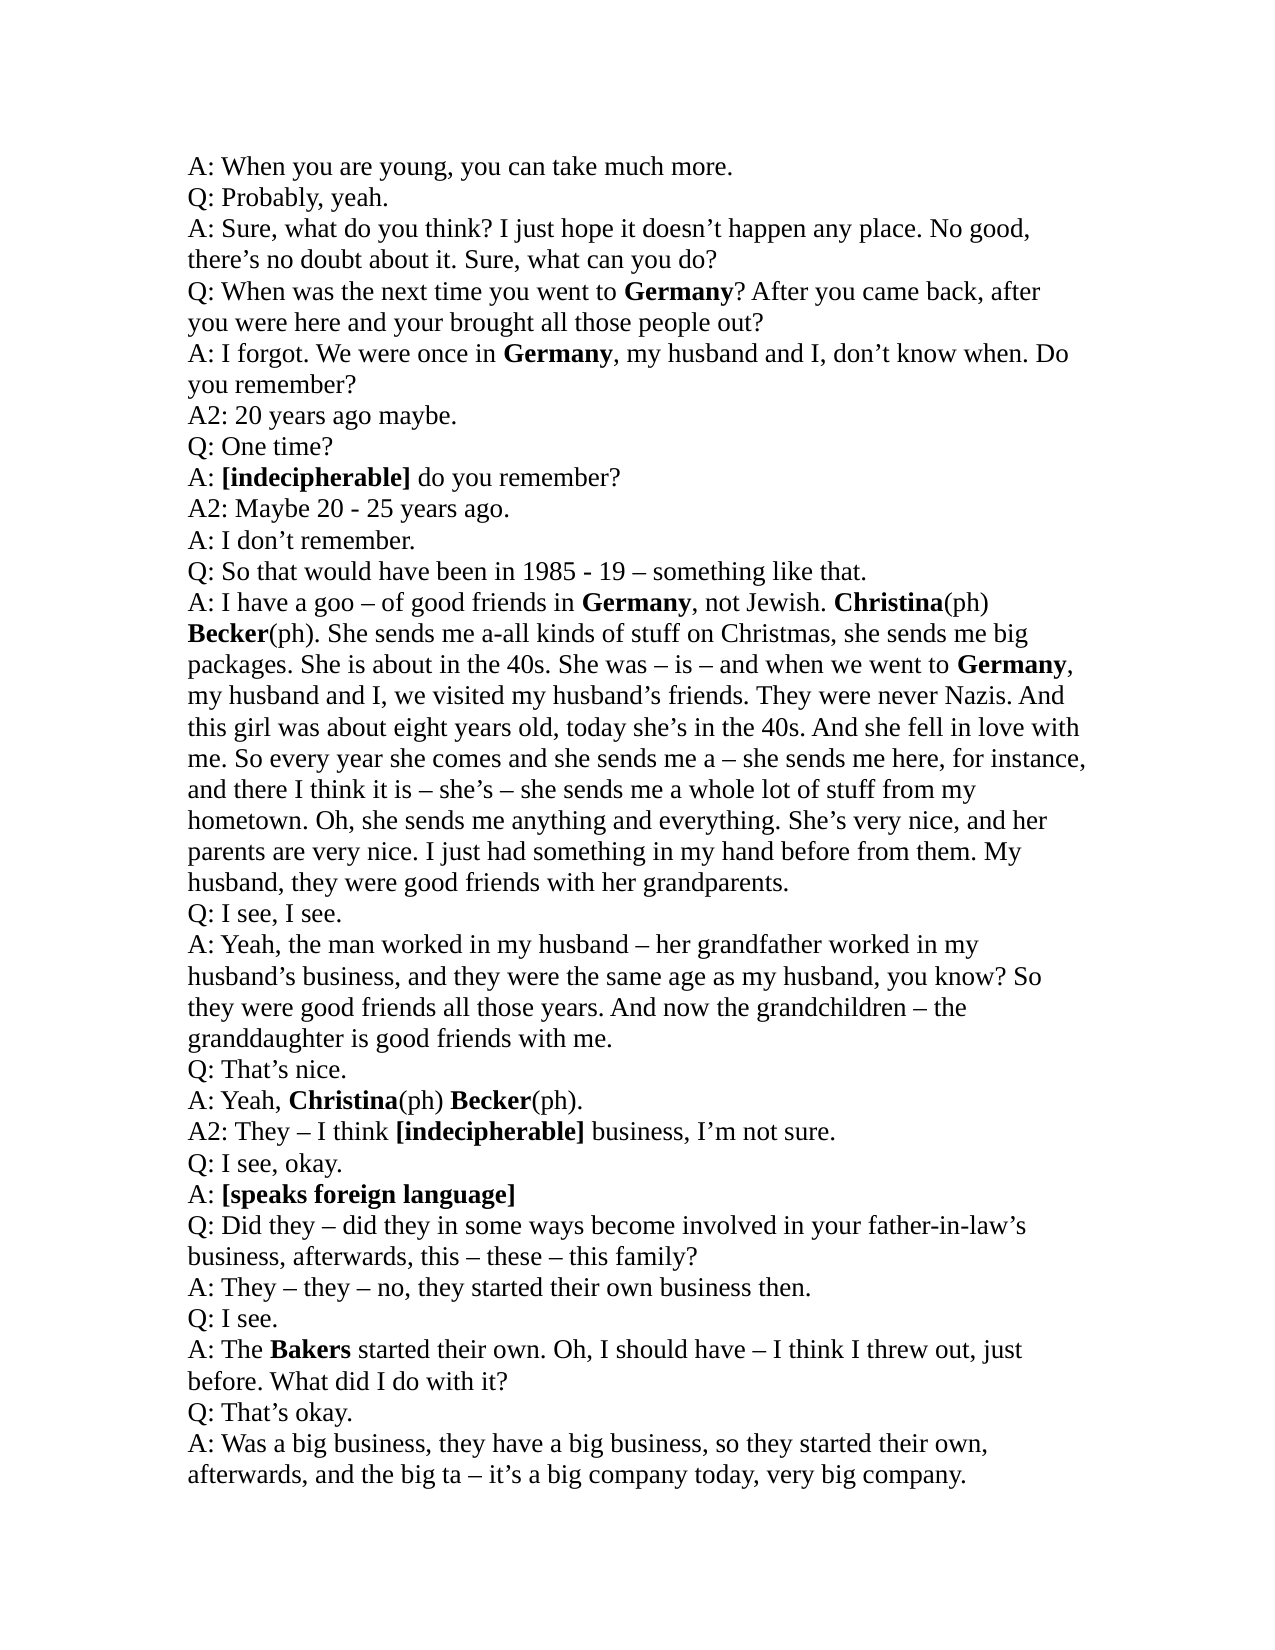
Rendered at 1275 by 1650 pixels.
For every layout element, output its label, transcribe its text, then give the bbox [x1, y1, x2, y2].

text Q: I see, okay. [187, 1396, 1087, 1427]
text A: [indecipherable] do you remember? [187, 711, 1087, 742]
text Q: One time? [187, 679, 1087, 711]
text A: Sure, what do you think? I just hope it doesn’t happen any place. No good, there’s no doubt about it. Sure, what can you do? [187, 461, 1087, 524]
text A: [speaks foreign language] [187, 1427, 1087, 1458]
text A2: They – I think [indecipherable] business, I’m not sure. [187, 1365, 1087, 1396]
text Q: It’s true, it’s true. [187, 150, 1087, 181]
text A: Yeah, the man worked in my husband – her grandfather worked in my husband’s business, and they were the same age as my husband, you know? So they were good friends all those years. And now the grandchildren – the granddaughter is good friends with me. [187, 1178, 1087, 1302]
text A: I don’t remember. [187, 773, 1087, 804]
text Q: When was the next time you went to Germany? After you came back, after you were here and your brought all those people out? [187, 524, 1087, 586]
text A: Yeah, Christina(ph) Becker(ph). [187, 1333, 1087, 1365]
text A2: Maybe 20 - 25 years ago. [187, 742, 1087, 773]
text A2: 20 years ago maybe. [187, 648, 1087, 679]
text Q: So that would have been in 1985 - 19 – something like that. [187, 804, 1087, 835]
text Q: Probably, yeah. [187, 430, 1087, 461]
text A: Yeah. Wasn’t the older ones. Was the young ones. Sure, they were jealous. Look, my father worked, and – and my – my in-laws, they worked day and night. They worked, they worked, they worked. They brought themselves up. But those bums didn’t care. That’s what happened, that missel time. Was a miserable time, but we were happy anyway. Oh, [indecipherable]. We were happy. [187, 181, 1087, 337]
text Q: Well, sometimes that’s what you need in order to be able to survive, even when it’s a miserable time. [187, 337, 1087, 399]
text A: When you are young, you can take much more. [187, 399, 1087, 430]
text A: I forgot. We were once in Germany, my husband and I, don’t know when. Do you remember? [187, 586, 1087, 648]
text A: I have a goo – of good friends in Germany, not Jewish. Christina(ph) Becker(ph). She sends me a-all kinds of stuff on Christmas, she sends me big packages. She is about in the 40s. She was – is – and when we went to Germany, my husband and I, we visited my husband’s friends. They were never Nazis. And this girl was about eight years old, today she’s in the 40s. And she fell in love with me. So every year she comes and she sends me a – she sends me here, for instance, and there I think it is – she’s – she sends me a whole lot of stuff from my hometown. Oh, she sends me anything and everything. She’s very nice, and her parents are very nice. I just had something in my hand before from them. My husband, they were good friends with her grandparents. [187, 835, 1087, 1147]
text Q: I see, I see. [187, 1147, 1087, 1178]
text Q: That’s nice. [187, 1302, 1087, 1333]
